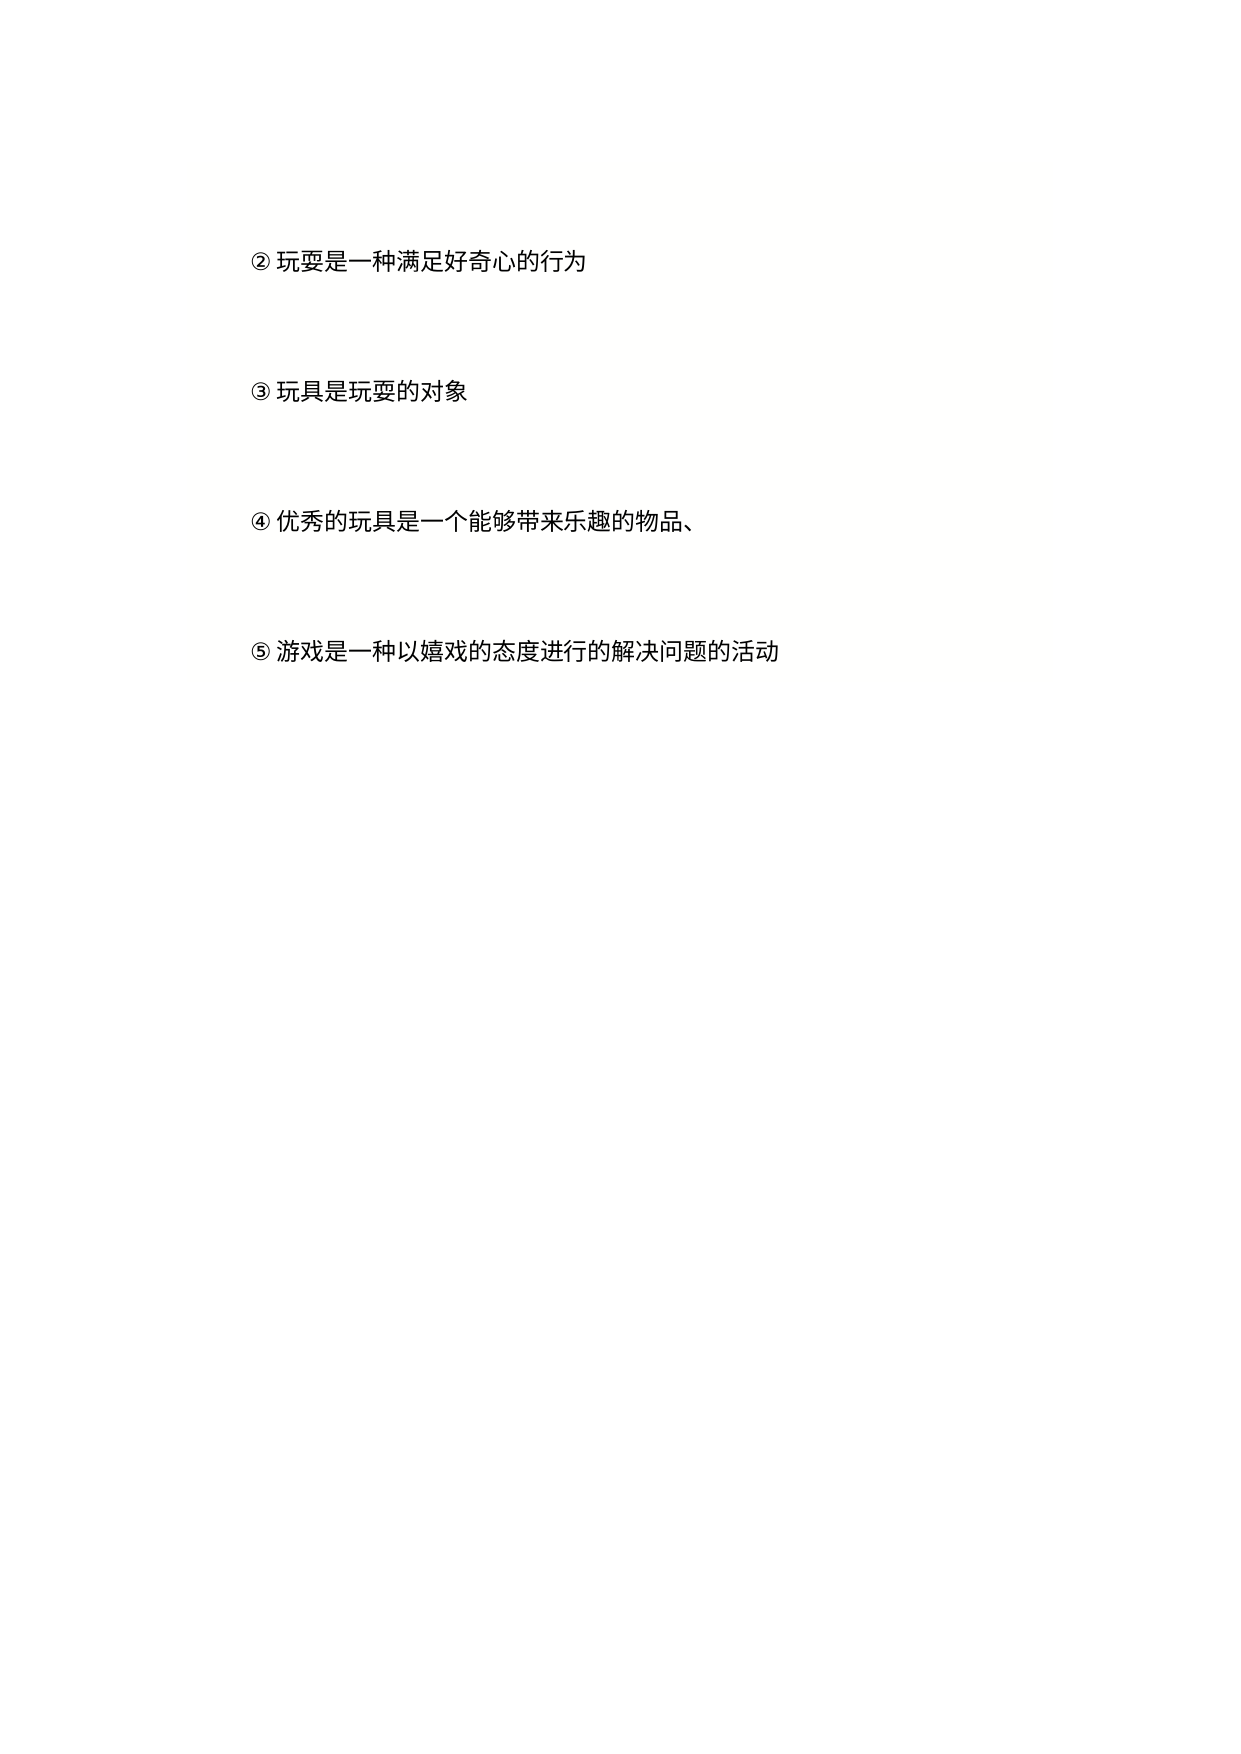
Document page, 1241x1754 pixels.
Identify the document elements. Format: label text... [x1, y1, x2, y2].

text ​ ③玩具是玩耍的对象 [187, 357, 1053, 422]
text ​ ②玩耍是一种满足好奇心的行为 [187, 227, 1053, 292]
text ​ ⑤游戏是一种以嬉戏的态度进行的解决问题的活动 [187, 617, 1053, 682]
text ​ ④优秀的玩具是一个能够带来乐趣的物品、 [187, 487, 1053, 552]
